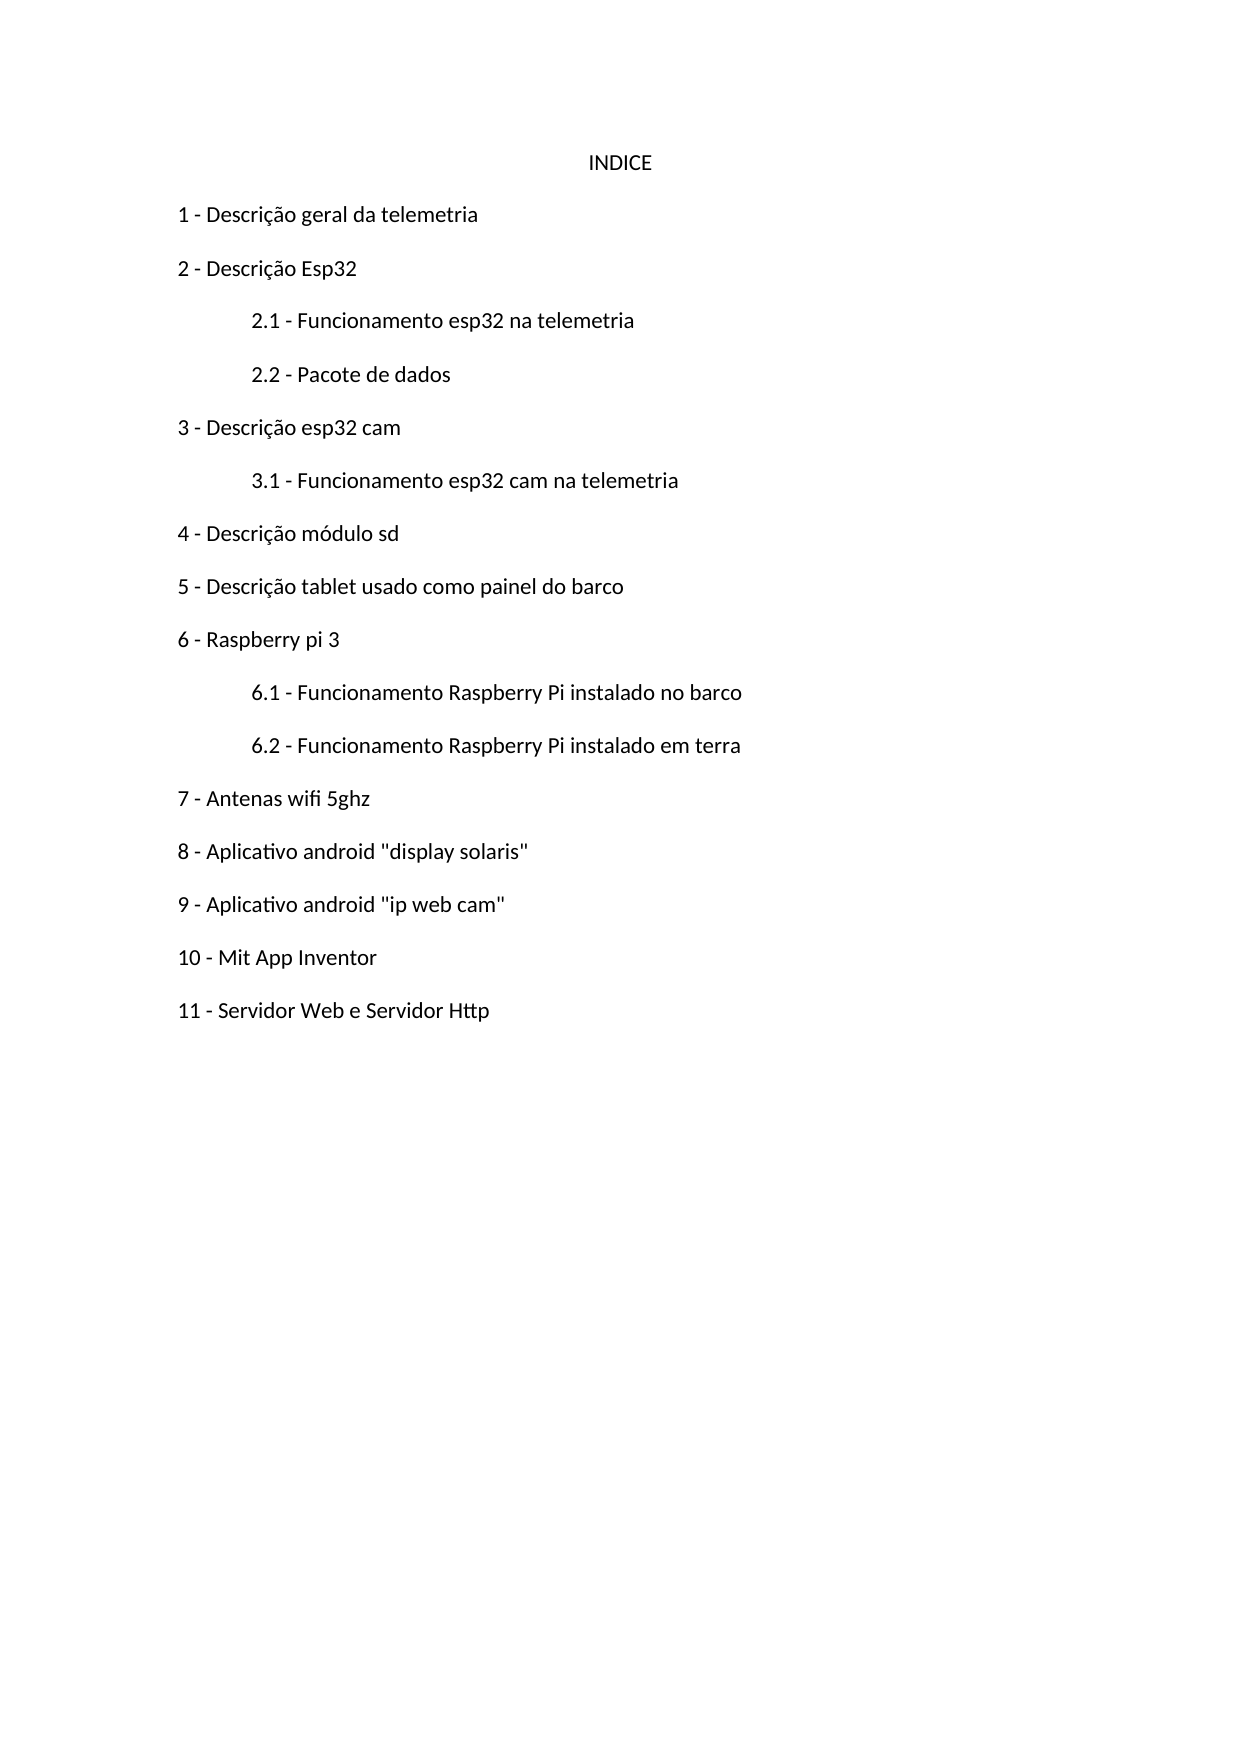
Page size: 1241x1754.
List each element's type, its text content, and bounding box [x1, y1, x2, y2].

text 6.2 - Funcionamento Raspberry Pi instalado em terra [177, 731, 1063, 759]
text 7 - Antenas wifi 5ghz [177, 784, 1063, 812]
text 8 - Aplicativo android "display solaris" [177, 837, 1063, 865]
text 11 - Servidor Web e Servidor Http1 – Descrição da Telemetria. Partes de Armazenamento, Exibição e Monitoramento por Câmeras. [177, 996, 1063, 1024]
text 2 - Descrição Esp32 [177, 254, 1063, 282]
text 2.2 - Pacote de dados [177, 360, 1063, 388]
text 10 - Mit App Inventor [177, 943, 1063, 971]
text INDICE [177, 148, 1063, 176]
text 3 - Descrição esp32 cam [177, 413, 1063, 441]
text 6.1 - Funcionamento Raspberry Pi instalado no barco [177, 678, 1063, 706]
text 4 - Descrição módulo sd [177, 519, 1063, 547]
text 5 - Descrição tablet usado como painel do barco [177, 572, 1063, 600]
text 6 - Raspberry pi 3 [177, 625, 1063, 653]
text 3.1 - Funcionamento esp32 cam na telemetria [177, 466, 1063, 494]
text 1 - Descrição geral da telemetria [177, 201, 1063, 229]
text 9 - Aplicativo android "ip web cam" [177, 890, 1063, 918]
text 2.1 - Funcionamento esp32 na telemetria [177, 307, 1063, 335]
